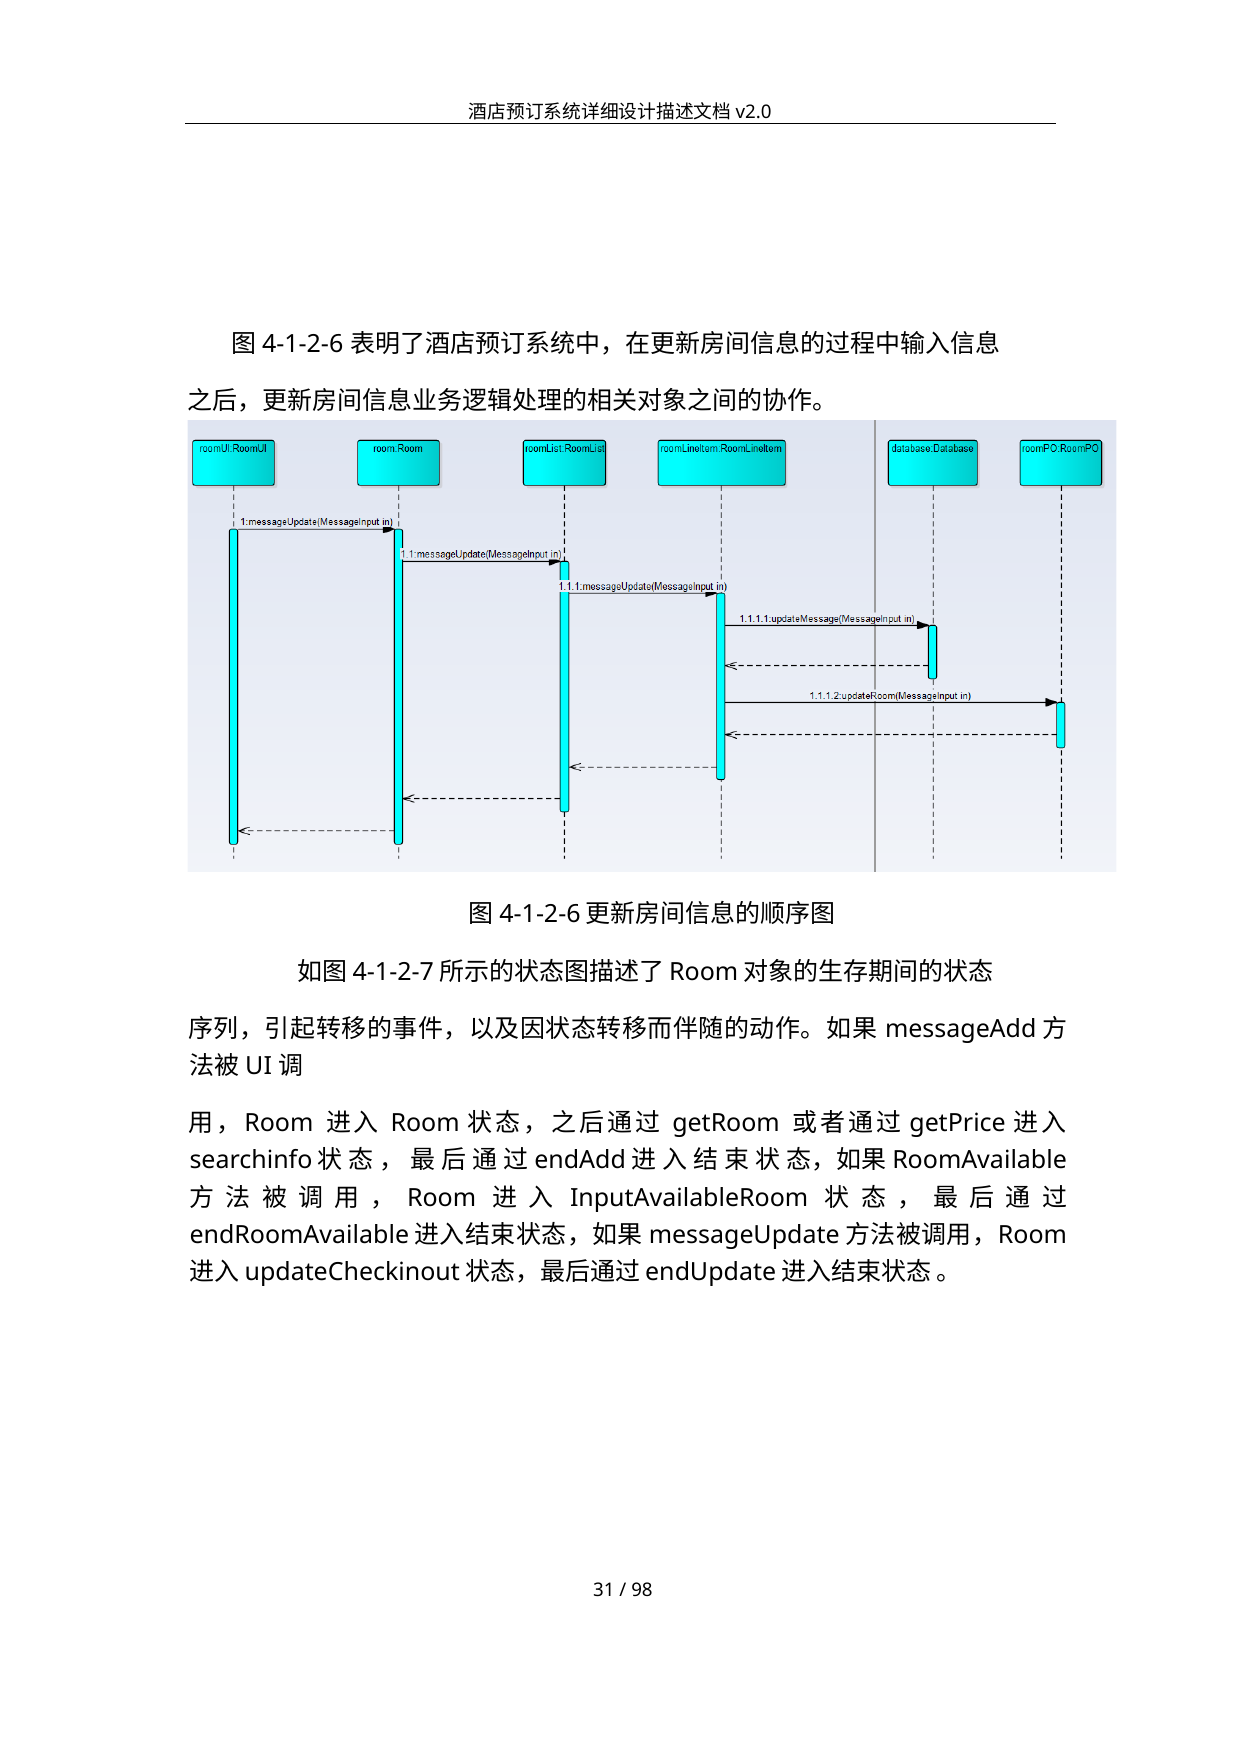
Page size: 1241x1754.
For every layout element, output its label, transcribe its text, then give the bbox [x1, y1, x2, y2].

picture [187, 420, 1117, 872]
text 序列，引起转移的事件，以及因状态转移而伴随的动作。如果 messageAdd方法被 UI 调 [188, 1008, 1067, 1082]
text 图 4-1-2-6更新房间信息的顺序图 [187, 893, 1116, 929]
text 如图4-1-2-7所示的状态图描述了Room对象的生存期间的状态 [187, 951, 1103, 987]
text 之后，更新房间信息业务逻辑处理的相关对象之间的协作。 [187, 381, 1116, 420]
text 图 4-1-2-6 表明了酒店预订系统中，在更新房间信息的过程中输入信息 [231, 324, 1067, 360]
text 用，Room 进入 Room状态，之后通过 getRoom 或者通过getPrice进入 searchinfo状 态 ， 最 后 通 过endAdd进 入 结 束 状 态，如果RoomAvailable方法被调用，Room进入InputAvailableRoom状态，最后通过endRoomAvailable进入结束状态，如果messageUpdate方法被调用，Room进入updateCheckinout状态，最后通过endUpdate进入结束状态 。 [188, 1103, 1067, 1288]
